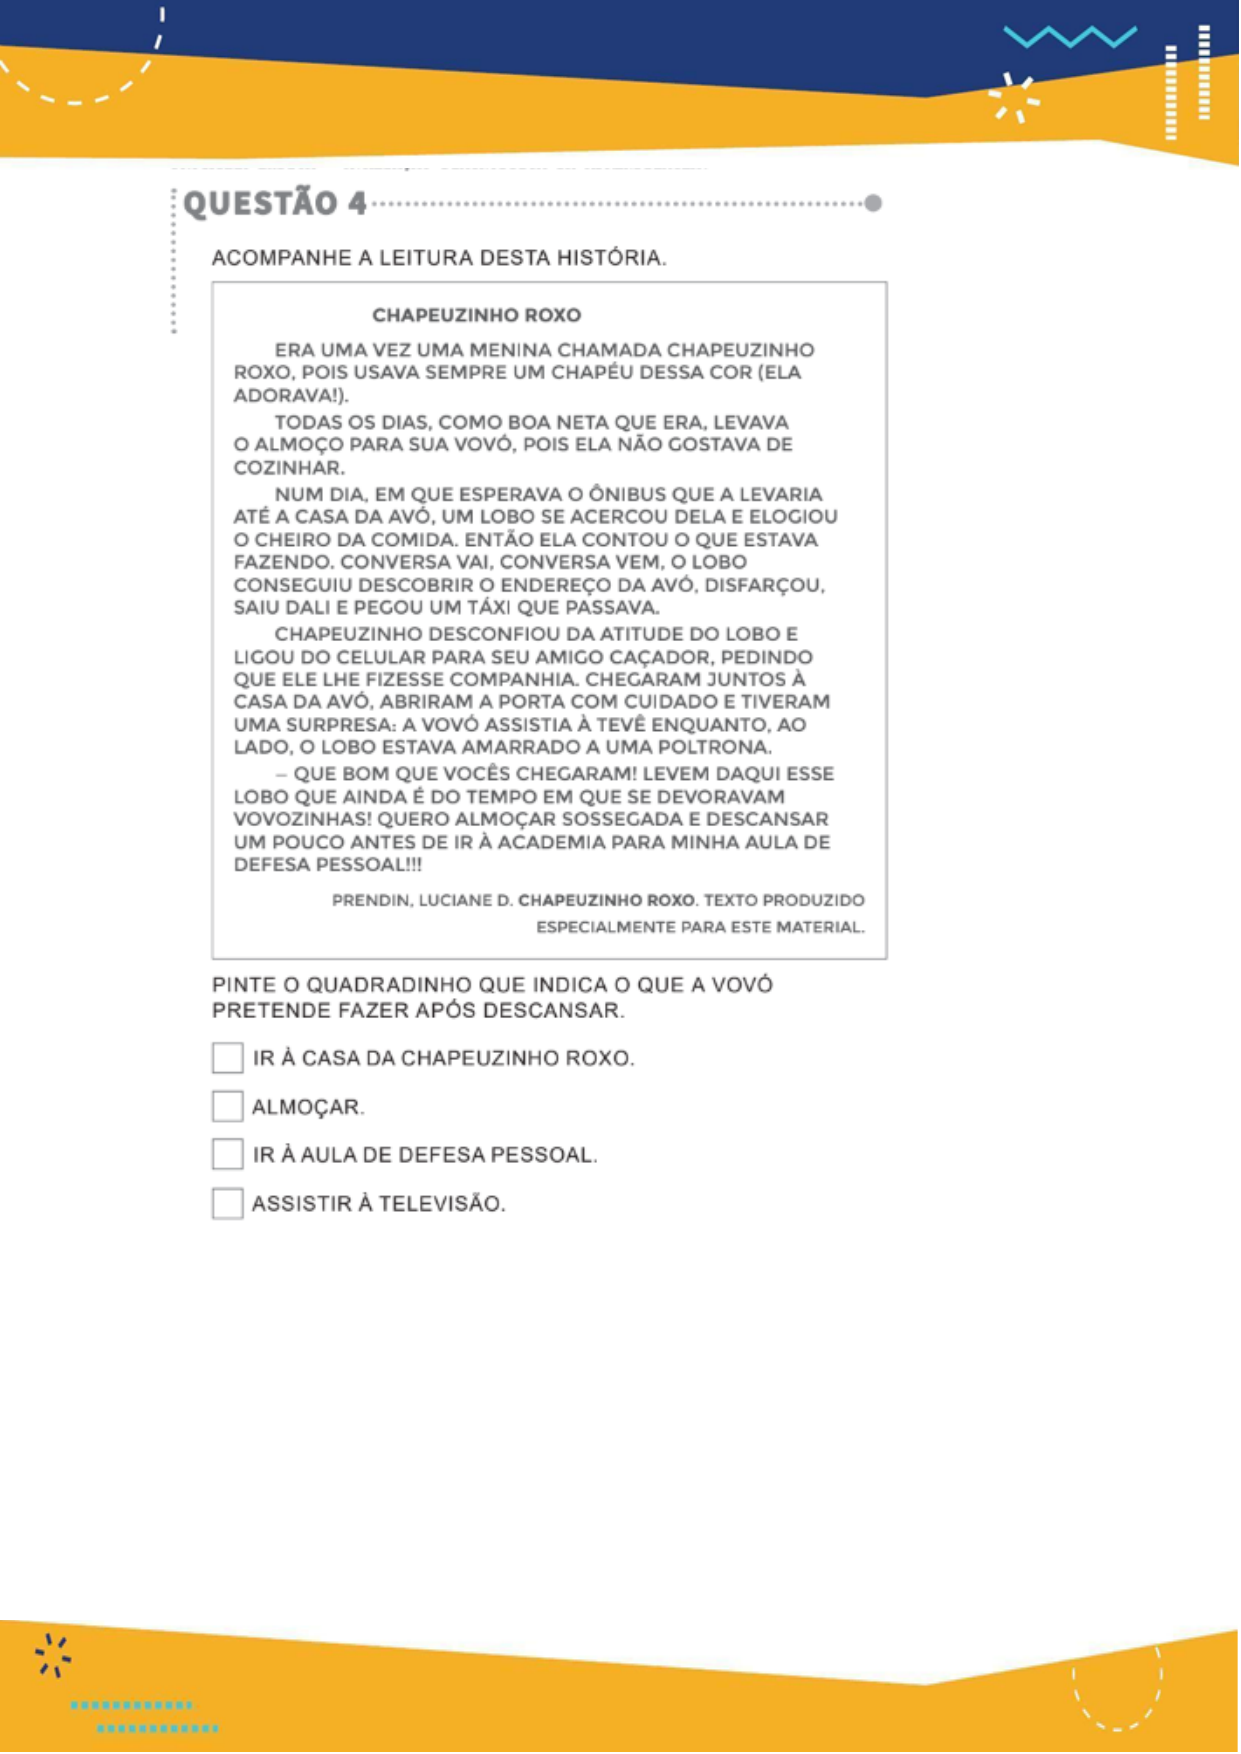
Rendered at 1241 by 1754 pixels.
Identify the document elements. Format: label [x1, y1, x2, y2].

picture [0, 1620, 1238, 1752]
picture [0, 0, 1239, 1224]
